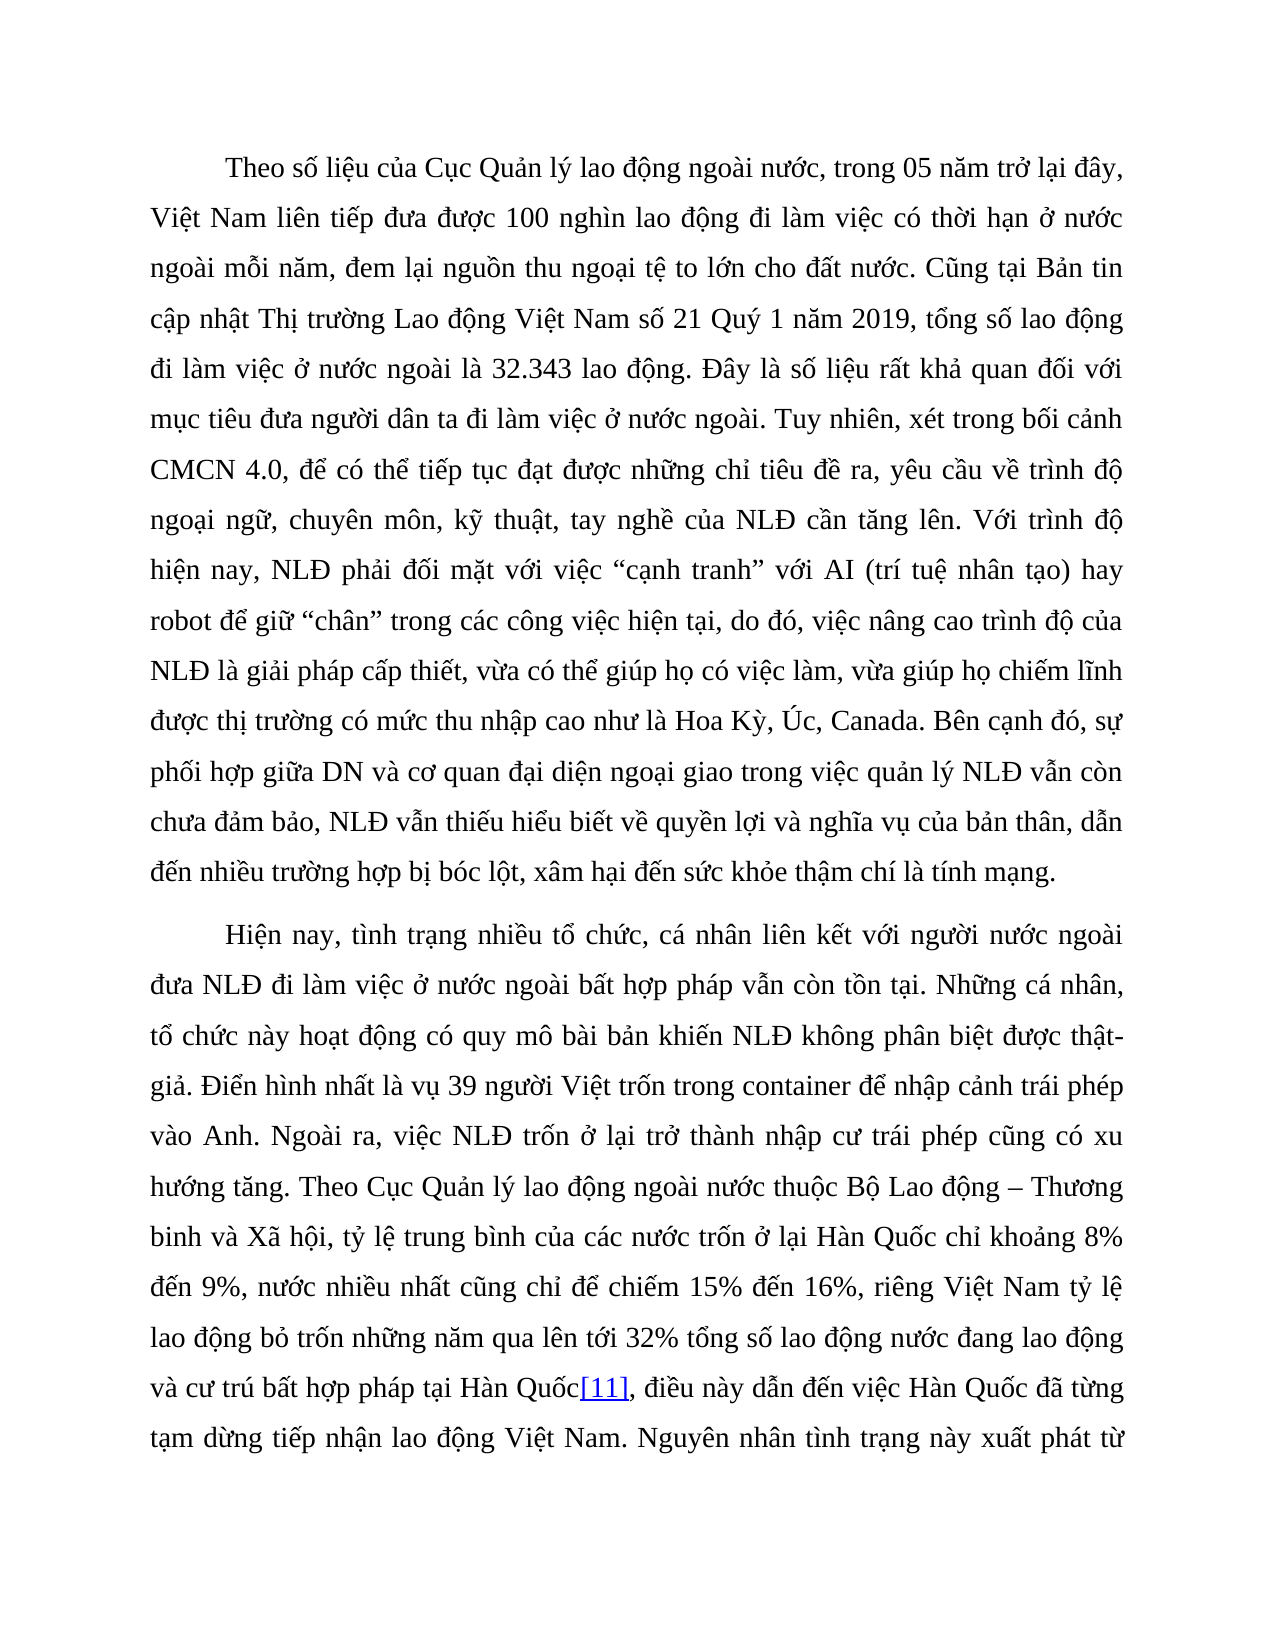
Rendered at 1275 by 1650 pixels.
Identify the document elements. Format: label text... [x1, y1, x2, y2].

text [150, 917, 1125, 1454]
text Theo số liệu của Cục Quản lý lao động ngoài nước, trong 05 năm trở lại đây, Việt Nam liên tiếp đưa được 100 nghìn lao động đi làm việc có thời hạn ở nước ngoài mỗi năm, đem lại nguồn thu ngoại tệ to lớn cho đất nước. Cũng tại Bản tin cập nhật Thị trường Lao động Việt Nam số 21 Quý 1 năm 2019, tổng số lao động đi làm việc ở nước ngoài là 32.343 lao động. Đây là số liệu rất khả quan đối với mục tiêu đưa người dân ta đi làm việc ở nước ngoài. Tuy nhiên, xét trong bối cảnh CMCN 4.0, để có thể tiếp tục đạt được những chỉ tiêu đề ra, yêu cầu về trình độ ngoại ngữ, chuyên môn, kỹ thuật, tay nghề của NLĐ cần tăng lên. Với trình độ hiện nay, NLĐ phải đối mặt với việc “cạnh tranh” với AI (trí tuệ nhân tạo) hay robot để giữ “chân” trong các công việc hiện tại, do đó, việc nâng cao trình độ của NLĐ là giải pháp cấp thiết, vừa có thể giúp họ có việc làm, vừa giúp họ chiếm lĩnh được thị trường có mức thu nhập cao như là Hoa Kỳ, Úc, Canada. Bên cạnh đó, sự phối hợp giữa DN và cơ quan đại diện ngoại giao trong việc quản lý NLĐ vẫn còn chưa đảm bảo, NLĐ vẫn thiếu hiểu biết về quyền lợi và nghĩa vụ của bản thân, dẫn đến nhiều trường hợp bị bóc lột, xâm hại đến sức khỏe thậm chí là tính mạng. [150, 150, 1125, 888]
